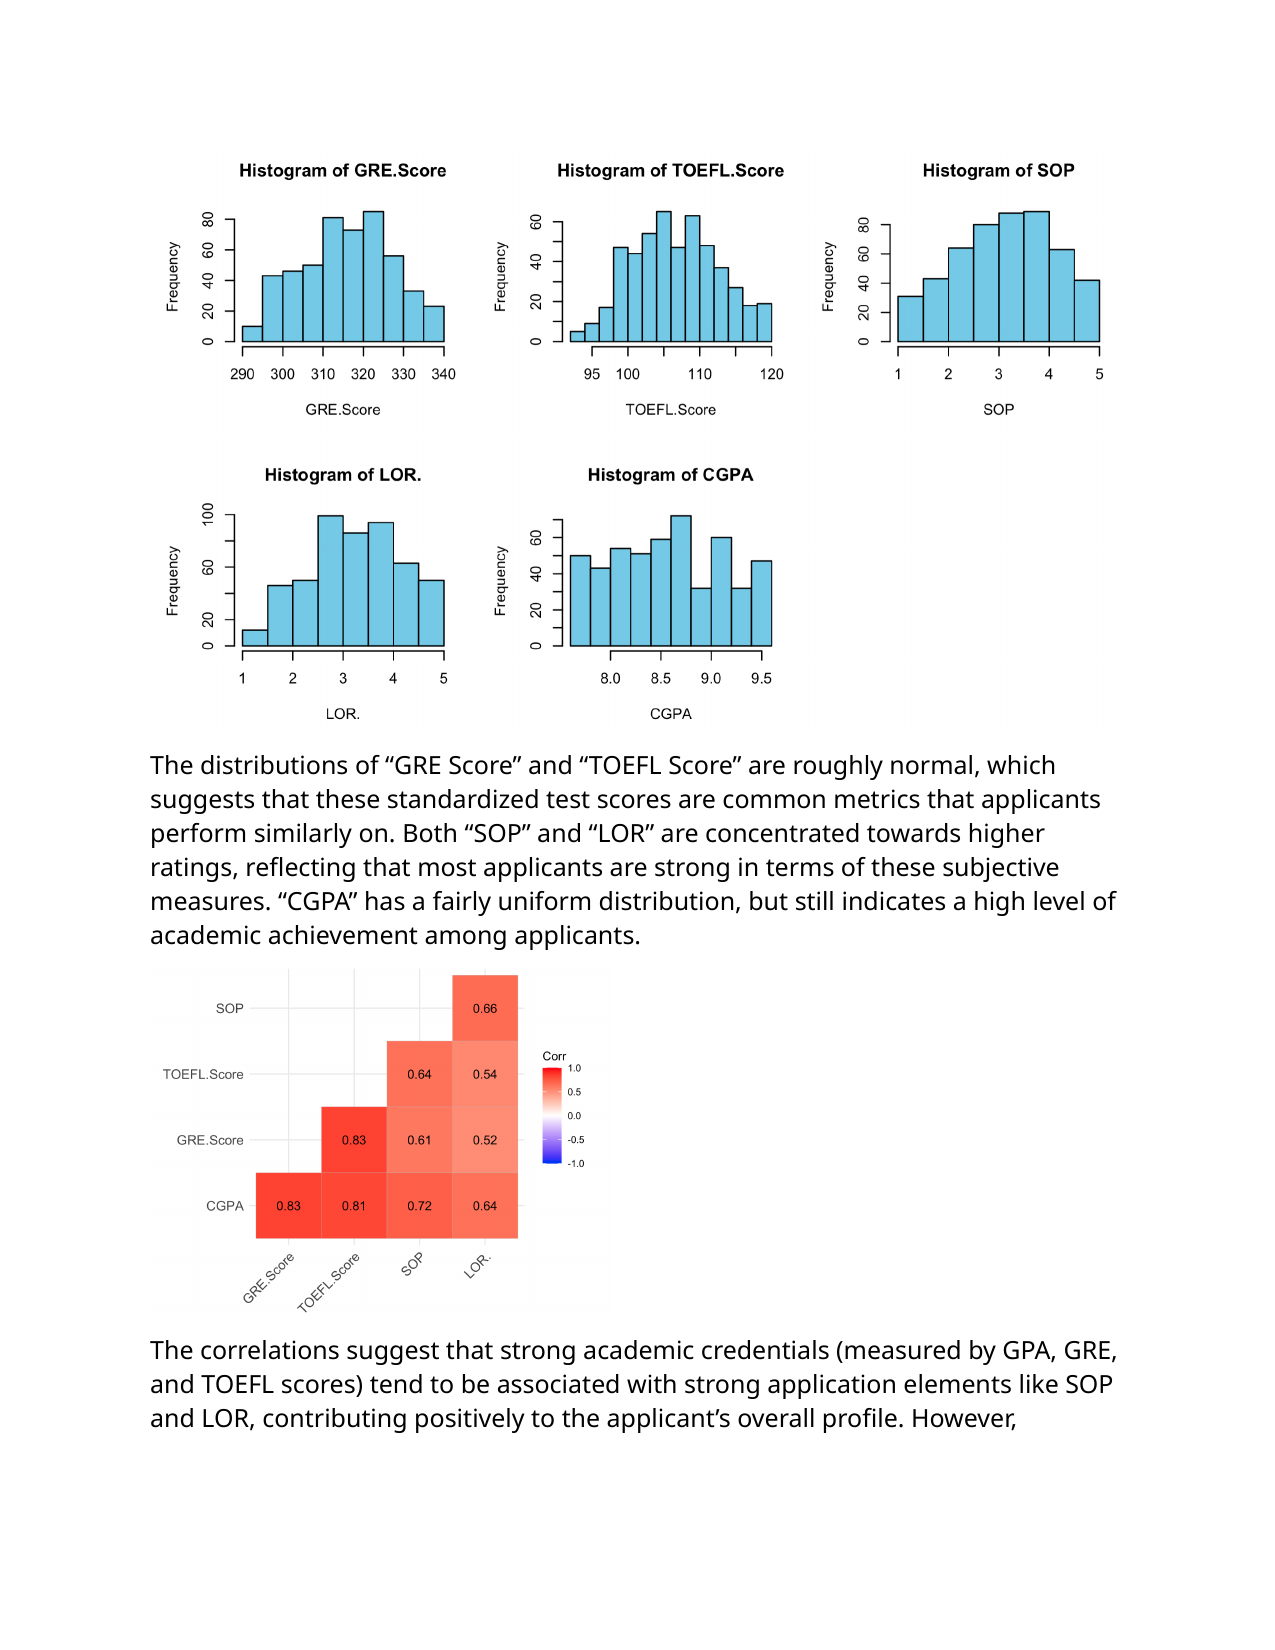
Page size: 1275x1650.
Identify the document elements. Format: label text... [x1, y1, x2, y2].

picture [150, 968, 612, 1317]
picture [150, 150, 1125, 731]
text The distributions of “GRE Score” and “TOEFL Score” are roughly normal, which suggests that these standardized test scores are common metrics that applicants perform similarly on. Both “SOP” and “LOR” are concentrated towards higher ratings, reflecting that most applicants are strong in terms of these subjective measures. “CGPA” has a fairly uniform distribution, but still indicates a high level of academic achievement among applicants. [150, 748, 1125, 952]
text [150, 1333, 1125, 1435]
